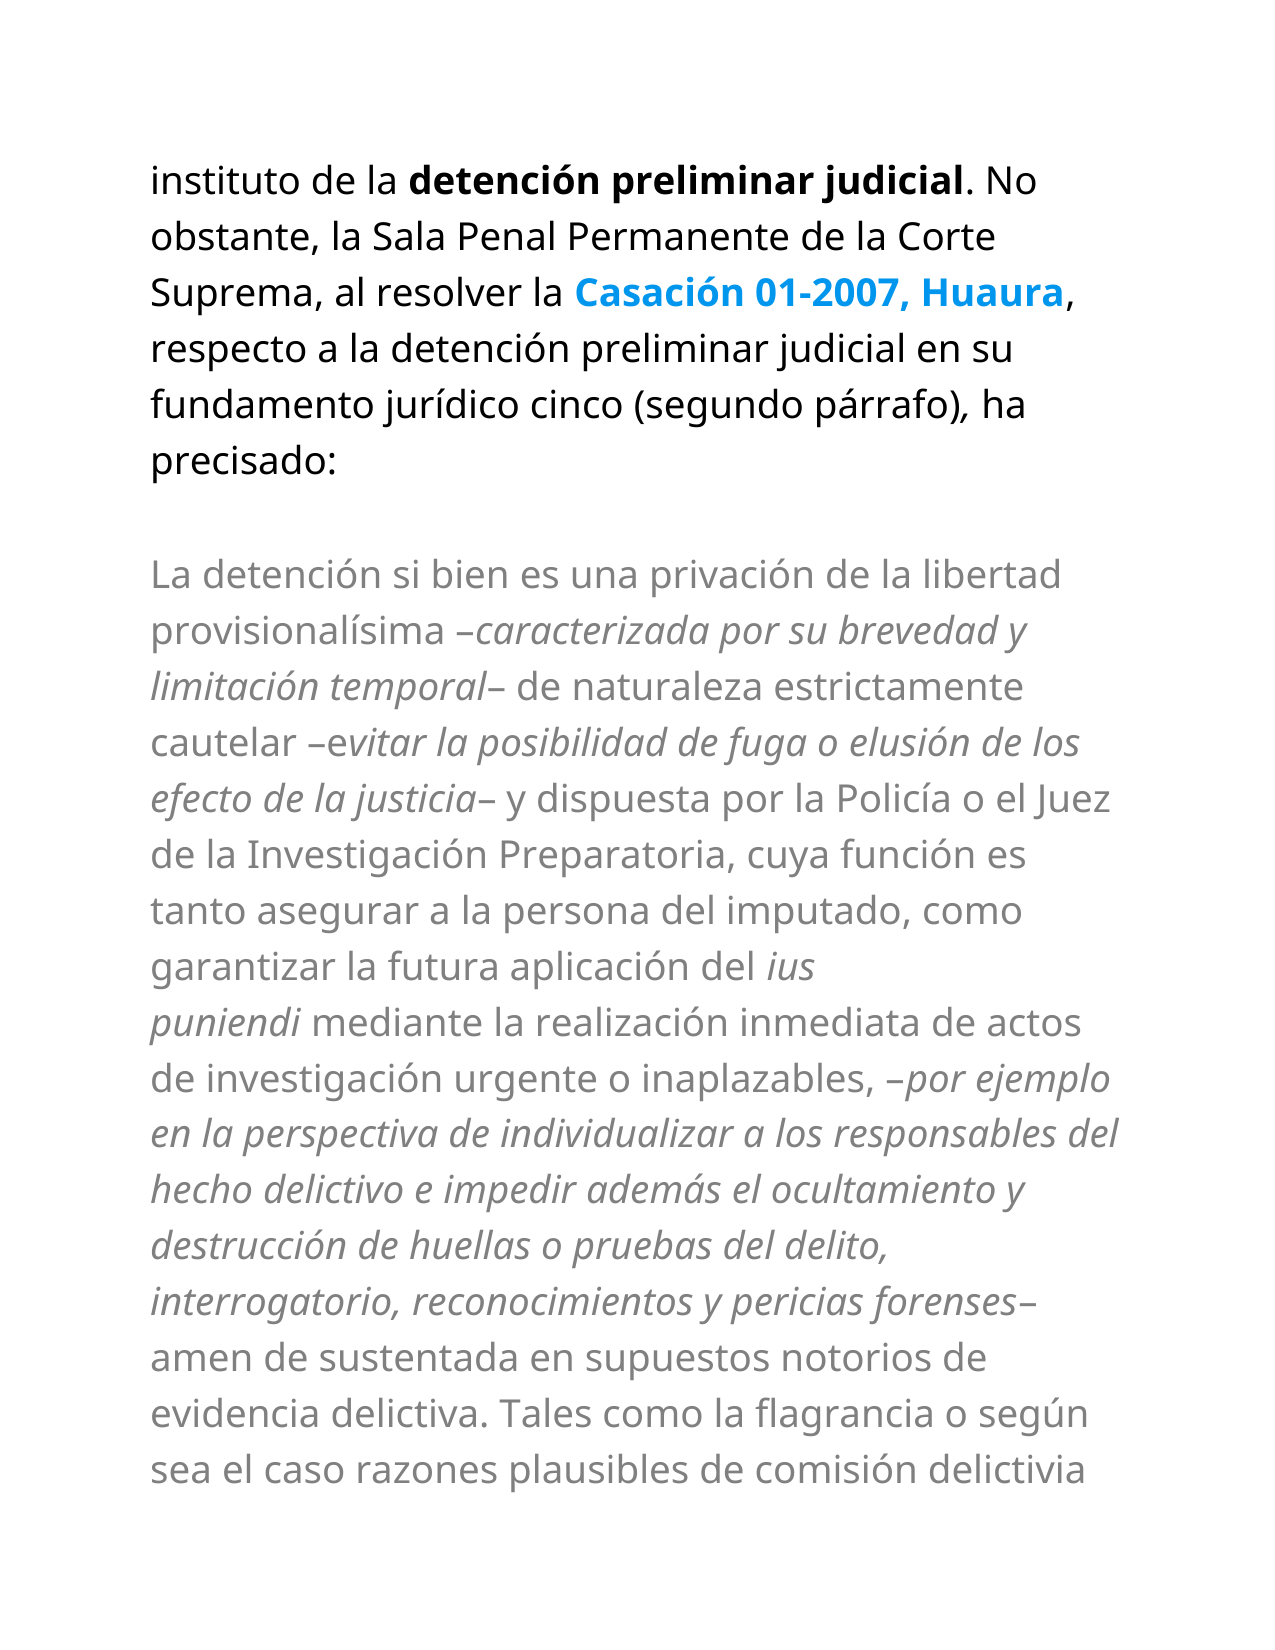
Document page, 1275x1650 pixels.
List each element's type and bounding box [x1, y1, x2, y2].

text [150, 544, 1125, 1495]
text [150, 150, 1125, 486]
